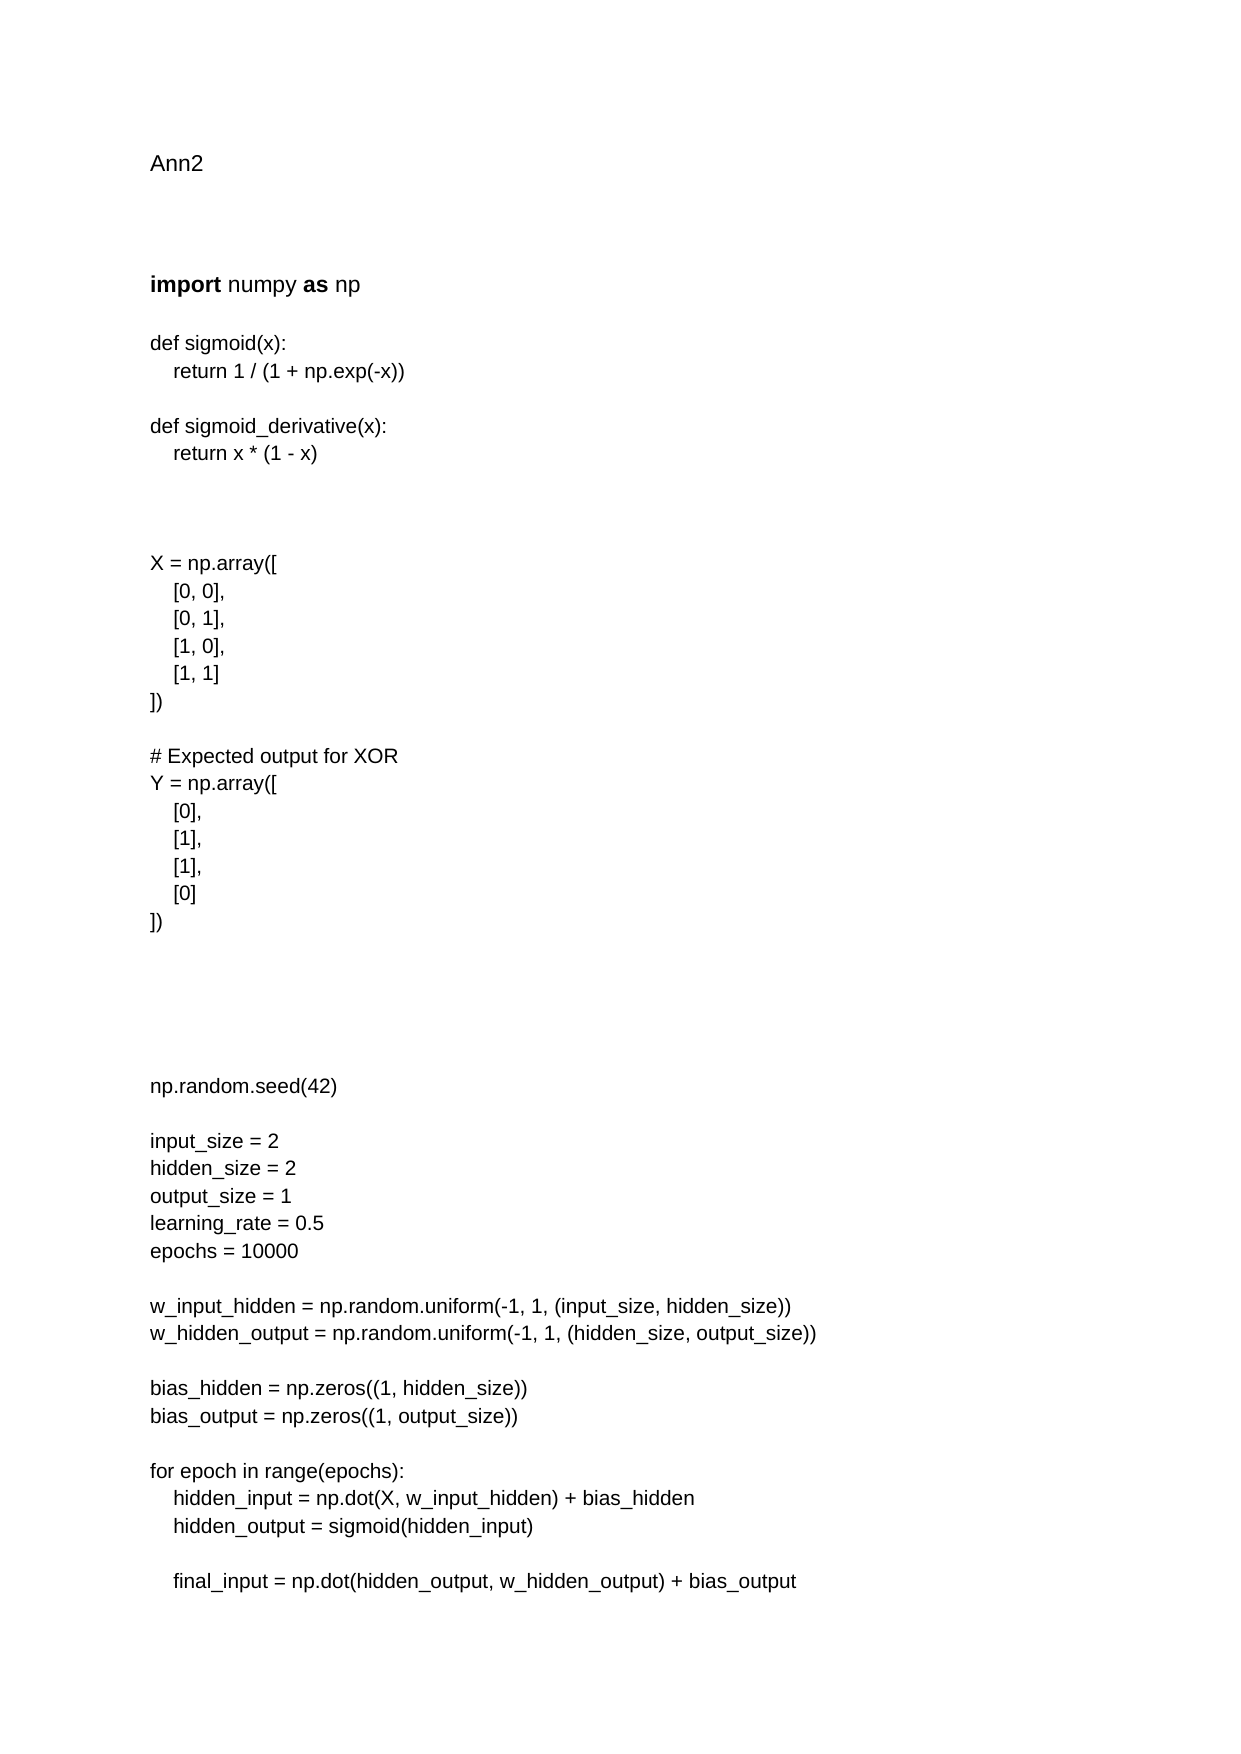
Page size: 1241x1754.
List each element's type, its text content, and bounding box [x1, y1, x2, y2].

text [1], [150, 854, 1090, 878]
text input_size = 2 [150, 1129, 1090, 1153]
text Ann2 [150, 150, 1090, 176]
text for epoch in range(epochs): [150, 1459, 1090, 1483]
text output_size = 1 [150, 1184, 1090, 1208]
text [1], [150, 826, 1090, 850]
text learning_rate = 0.5 [150, 1211, 1090, 1235]
text hidden_output = sigmoid(hidden_input) [150, 1514, 1090, 1538]
text def sigmoid(x): [150, 331, 1090, 355]
text [0, 1], [150, 606, 1090, 630]
text hidden_input = np.dot(X, w_input_hidden) + bias_hidden [150, 1486, 1090, 1510]
text def sigmoid_derivative(x): [150, 414, 1090, 438]
text np.random.seed(42) [150, 1074, 1090, 1098]
text [0] [150, 881, 1090, 905]
text return x * (1 - x) [150, 441, 1090, 465]
text X = np.array([ [150, 551, 1090, 575]
text ]) [150, 689, 1090, 713]
text bias_hidden = np.zeros((1, hidden_size)) [150, 1376, 1090, 1400]
text [1, 1] [150, 661, 1090, 685]
text w_input_hidden = np.random.uniform(-1, 1, (input_size, hidden_size)) [150, 1294, 1090, 1318]
text import numpy as np [150, 271, 1090, 297]
text Y = np.array([ [150, 771, 1090, 795]
text [1, 0], [150, 634, 1090, 658]
text [0, 0], [150, 579, 1090, 603]
text bias_output = np.zeros((1, output_size)) [150, 1404, 1090, 1428]
text final_input = np.dot(hidden_output, w_hidden_output) + bias_output [150, 1569, 1090, 1593]
text return 1 / (1 + np.exp(-x)) [150, 359, 1090, 383]
text epochs = 10000 [150, 1239, 1090, 1263]
text # Expected output for XOR [150, 744, 1090, 768]
text [0], [150, 799, 1090, 823]
text ]) [150, 909, 1090, 933]
text w_hidden_output = np.random.uniform(-1, 1, (hidden_size, output_size)) [150, 1321, 1090, 1345]
text hidden_size = 2 [150, 1156, 1090, 1180]
